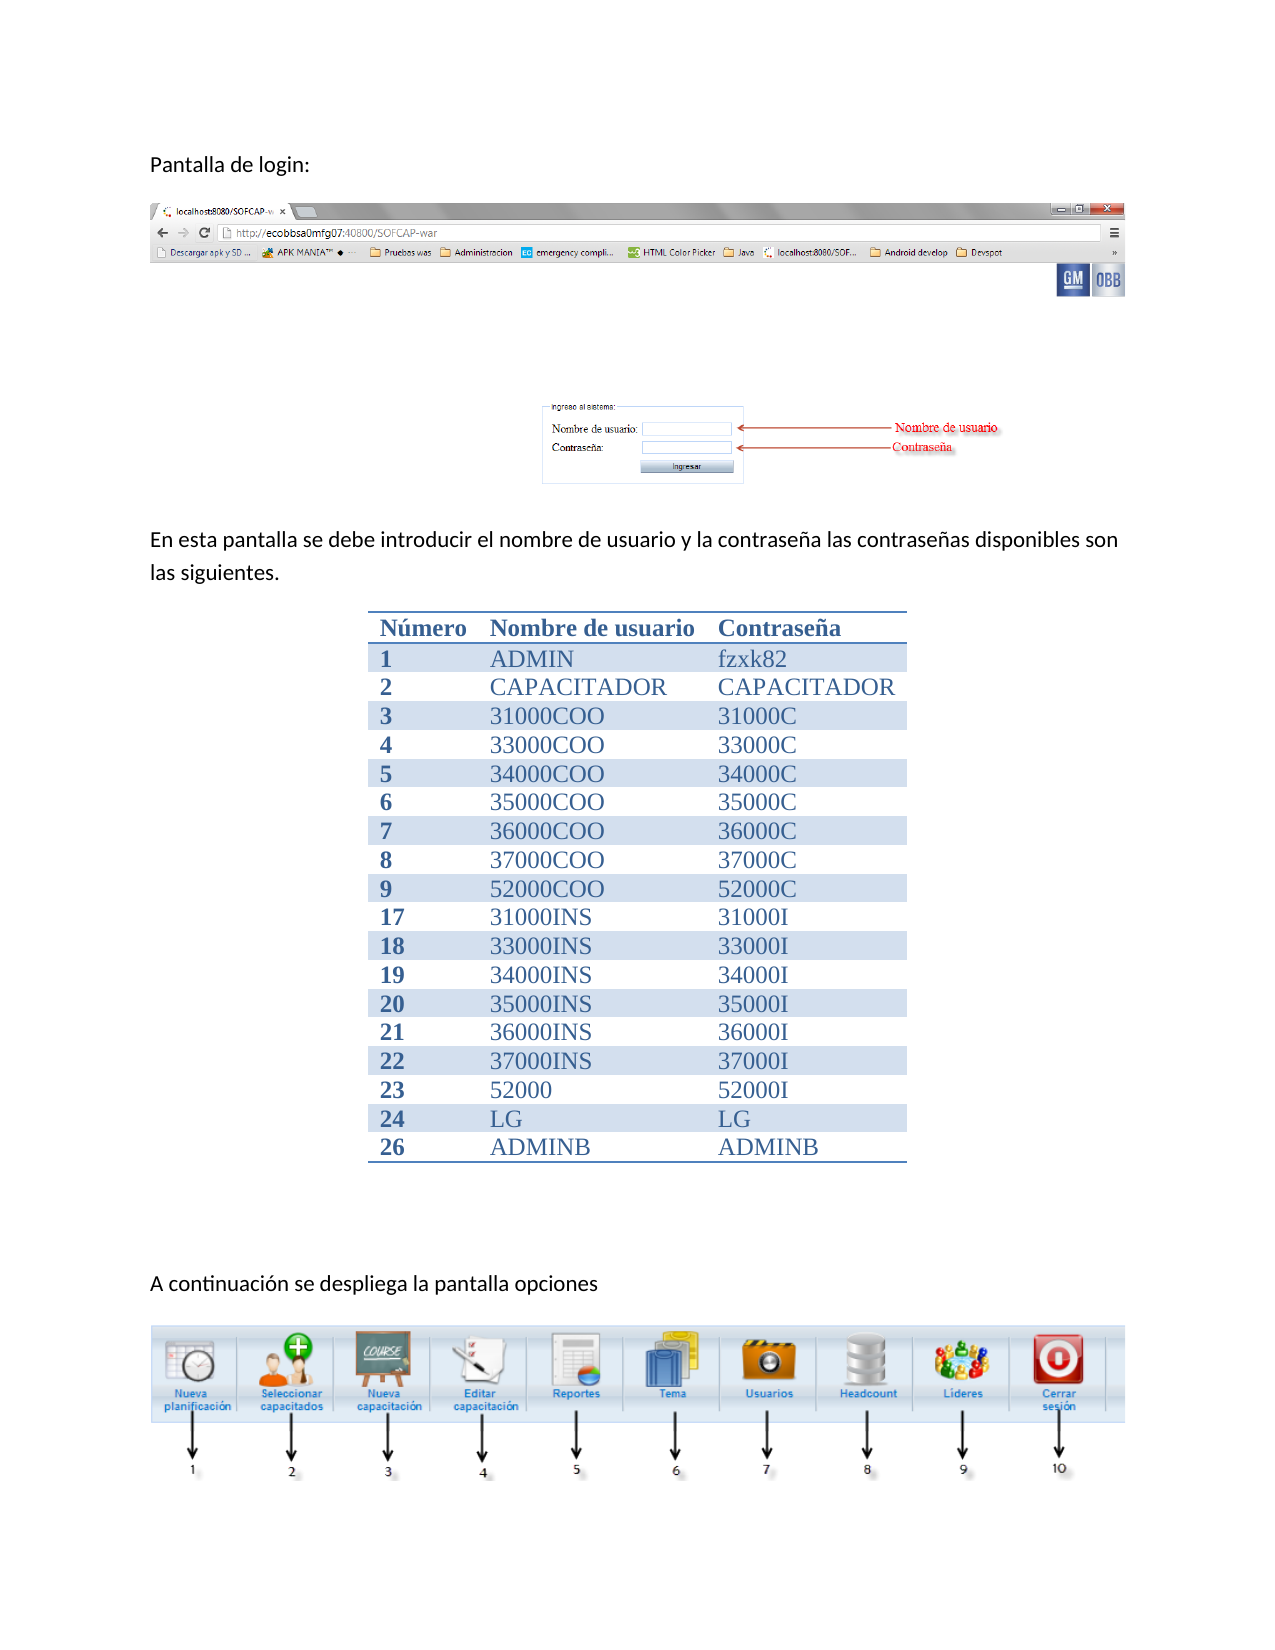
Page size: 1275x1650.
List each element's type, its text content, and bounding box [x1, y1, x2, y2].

table_cell 4 [368, 730, 478, 759]
table_header Nombre de usuario [478, 613, 706, 642]
table_cell 24 [368, 1104, 478, 1132]
table_cell 52000C [706, 874, 907, 902]
picture [150, 203, 1125, 501]
table_cell 7 [368, 816, 478, 845]
table_cell 34000INS [478, 960, 706, 989]
table_cell CAPACITADOR [706, 673, 907, 701]
table_cell 31000C [706, 701, 907, 730]
table_cell 37000INS [478, 1046, 706, 1075]
table_cell 52000 [478, 1075, 706, 1104]
table_cell 26 [368, 1133, 478, 1161]
text Pantalla de login: [150, 150, 1125, 178]
table_cell fzxk82 [706, 644, 907, 672]
table_cell 9 [368, 874, 478, 902]
table_cell 6 [368, 788, 478, 816]
table_cell 17 [368, 903, 478, 931]
table_header Contraseña [706, 613, 907, 642]
table_cell 31000COO [478, 701, 706, 730]
table_cell 31000INS [478, 903, 706, 931]
table_cell 22 [368, 1046, 478, 1075]
table_cell LG [478, 1104, 706, 1132]
table_cell 2 [368, 673, 478, 701]
table_cell LG [706, 1104, 907, 1132]
table_cell 37000I [706, 1046, 907, 1075]
table_cell ADMIN [478, 644, 706, 672]
table_cell 33000INS [478, 931, 706, 960]
table_cell 34000C [706, 759, 907, 787]
table_cell 18 [368, 931, 478, 960]
table_cell 1 [368, 644, 478, 672]
table_cell 37000COO [478, 845, 706, 874]
table_cell 52000COO [478, 874, 706, 902]
table_cell 35000COO [478, 788, 706, 816]
table_cell 36000COO [478, 816, 706, 845]
table_header Número [368, 613, 478, 642]
table_cell 20 [368, 989, 478, 1017]
table_cell ADMINB [706, 1133, 907, 1161]
table_cell 33000C [706, 730, 907, 759]
table_cell 34000COO [478, 759, 706, 787]
table_cell 34000I [706, 960, 907, 989]
table_cell CAPACITADOR [478, 673, 706, 701]
text A continuación se despliega la pantalla opciones [150, 1269, 1125, 1297]
table_cell 52000I [706, 1075, 907, 1104]
picture [150, 1322, 1125, 1481]
table_cell 23 [368, 1075, 478, 1104]
table_cell 35000I [706, 989, 907, 1017]
table_cell 19 [368, 960, 478, 989]
table_cell 35000INS [478, 989, 706, 1017]
text En esta pantalla se debe introducir el nombre de usuario y la contraseña las contraseñas disponibles son las siguientes. [150, 526, 1125, 586]
table_cell 33000I [706, 931, 907, 960]
table_cell 5 [368, 759, 478, 787]
table_cell 8 [368, 845, 478, 874]
table_cell 35000C [706, 788, 907, 816]
table_cell 36000INS [478, 1018, 706, 1046]
table_cell 37000C [706, 845, 907, 874]
table_cell 33000COO [478, 730, 706, 759]
table_cell 3 [368, 701, 478, 730]
table_cell 36000C [706, 816, 907, 845]
table_cell ADMINB [478, 1133, 706, 1161]
table_cell 31000I [706, 903, 907, 931]
table_cell 21 [368, 1018, 478, 1046]
table_cell 36000I [706, 1018, 907, 1046]
